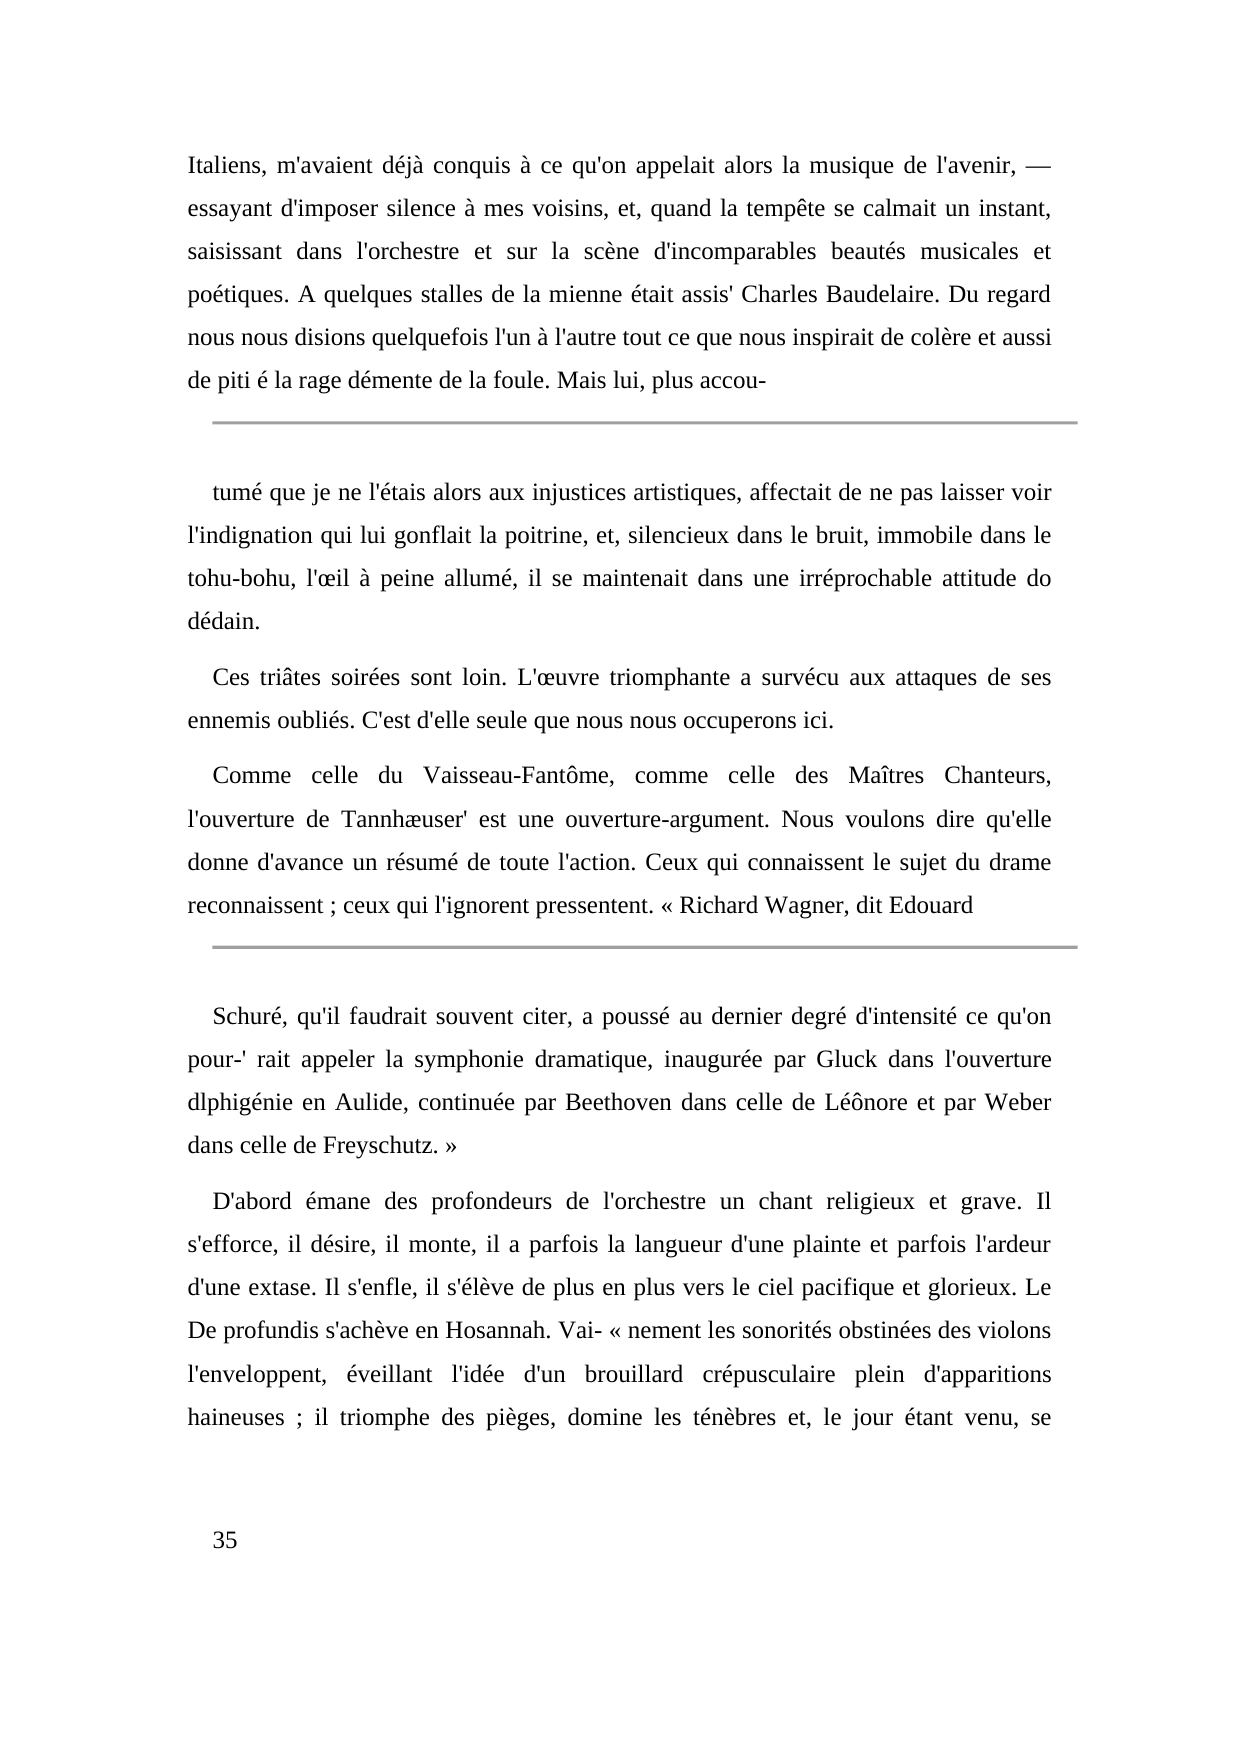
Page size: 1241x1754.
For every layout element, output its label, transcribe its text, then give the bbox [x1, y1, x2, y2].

text tumé que je ne l'étais alors aux injustices artistiques, affectait de ne pas laisser voir l'indignation qui lui gonflait la poitrine, et, silencieux dans le bruit, immobile dans le tohu-bohu, l'œil à peine allumé, il se maintenait dans une irréprochable attitude do dédain. [187, 477, 1053, 635]
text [187, 150, 1053, 394]
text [187, 1186, 1053, 1431]
text Comme celle du Vaisseau-Fantôme, comme celle des Maîtres Chanteurs, l'ouverture de Tannhæuser' est une ouverture-argument. Nous voulons dire qu'elle donne d'avance un résumé de toute l'action. Ceux qui connaissent le sujet du drame reconnaissent ; ceux qui l'ignorent pressentent. « Richard Wagner, dit Edouard [187, 761, 1053, 919]
text Schuré, qu'il faudrait souvent citer, a poussé au dernier degré d'intensité ce qu'on pour-' rait appeler la symphonie dramatique, inaugurée par Gluck dans l'ouverture dlphigénie en Aulide, continuée par Beethoven dans celle de Léônore et par Weber dans celle de Freyschutz. » [187, 1001, 1053, 1159]
text Ces triâtes soirées sont loin. L'œuvre triomphante a survécu aux attaques de ses ennemis oubliés. C'est d'elle seule que nous nous occuperons ici. [187, 662, 1053, 734]
